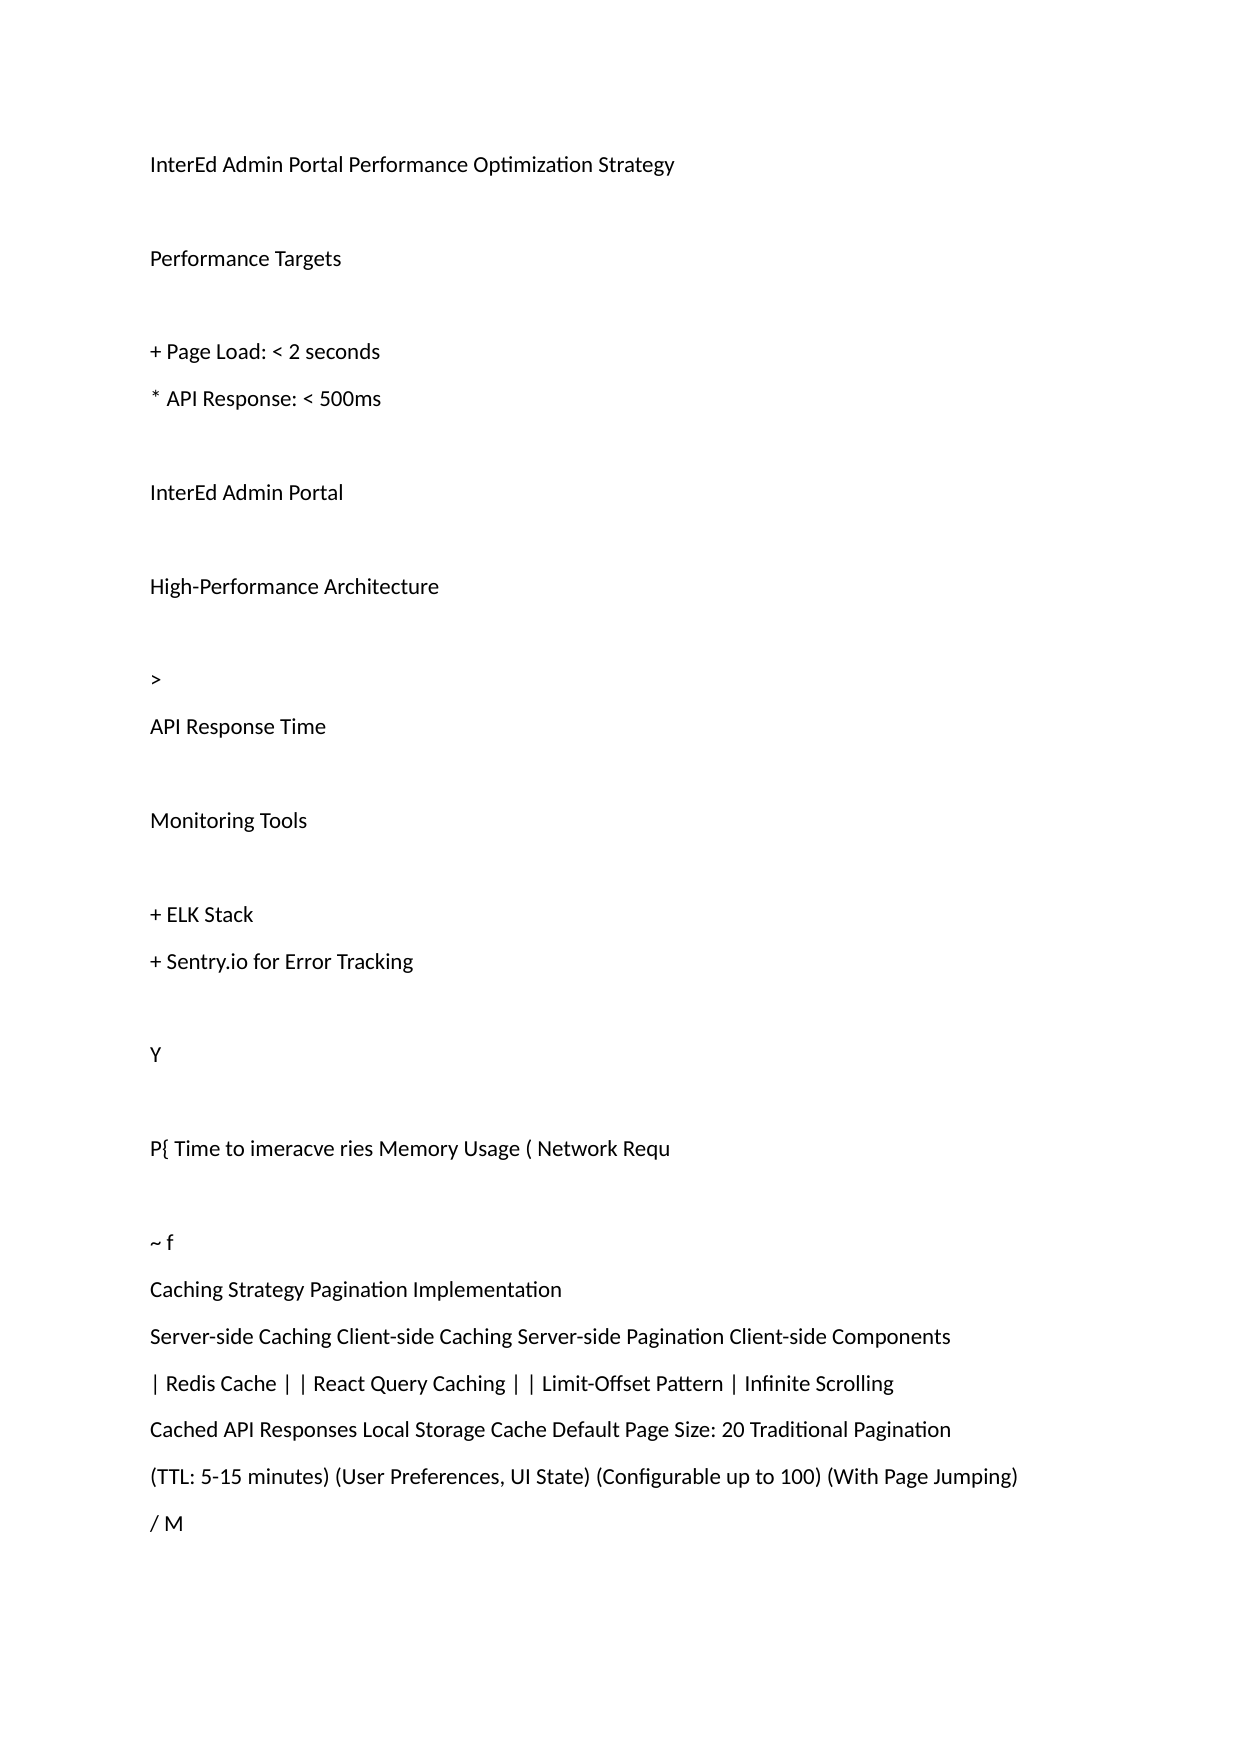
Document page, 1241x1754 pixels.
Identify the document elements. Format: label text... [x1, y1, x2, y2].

text Server-side Caching Client-side Caching Server-side Pagination Client-side Components [150, 1322, 1090, 1350]
text (TTL: 5-15 minutes) (User Preferences, UI State) (Configurable up to 100) (With Page Jumping) [150, 1462, 1090, 1491]
text + Page Load: < 2 seconds [150, 337, 1090, 366]
text / M [150, 1509, 1090, 1537]
text * API Response: < 500ms [150, 384, 1090, 412]
text P{ Time to imeracve ries Memory Usage ( Network Requ [150, 1134, 1090, 1162]
text Monitoring Tools [150, 806, 1090, 834]
text API Response Time [150, 712, 1090, 741]
text > [150, 666, 1090, 694]
text | Redis Cache | | React Query Caching | | Limit-Offset Pattern | Infinite Scrolling [150, 1369, 1090, 1397]
text + ELK Stack [150, 900, 1090, 928]
text Y [150, 1041, 1090, 1069]
text + Sentry.io for Error Tracking [150, 947, 1090, 975]
text High-Performance Architecture [150, 572, 1090, 600]
text Performance Targets [150, 244, 1090, 272]
text ~ f [150, 1228, 1090, 1256]
text InterEd Admin Portal Performance Optimization Strategy [150, 150, 1090, 178]
text InterEd Admin Portal [150, 478, 1090, 506]
text Caching Strategy Pagination Implementation [150, 1275, 1090, 1303]
text Cached API Responses Local Storage Cache Default Page Size: 20 Traditional Pagination [150, 1416, 1090, 1444]
